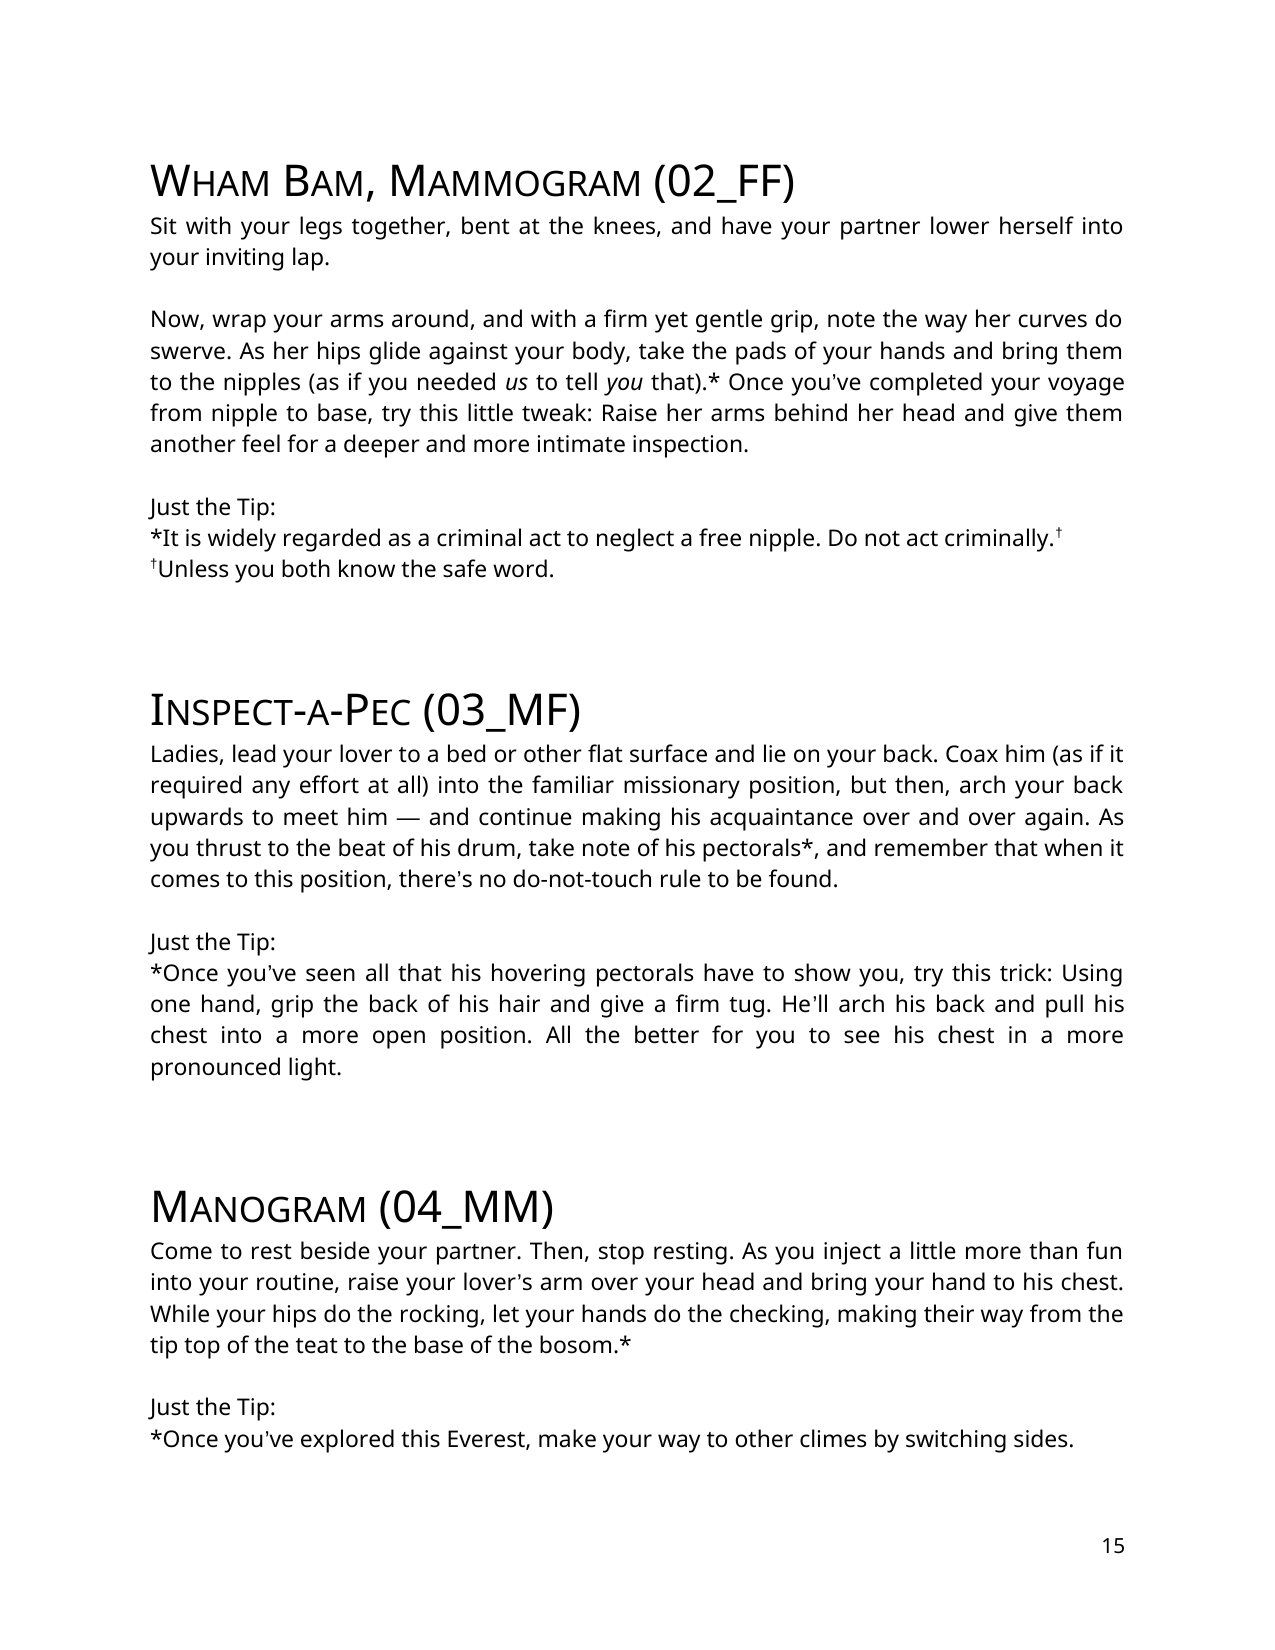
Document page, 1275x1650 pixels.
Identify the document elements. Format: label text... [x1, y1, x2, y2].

text Just the Tip: [150, 925, 1125, 957]
text Ladies, lead your lover to a bed or other flat surface and lie on your back. Coax him (as if it required any effort at all) into the familiar missionary position, but then, arch your back upwards to meet him — and continue making his acquaintance over and over again. As you thrust to the beat of his drum, take note of his pectorals*, and remember that when it comes to this position, there’s no do-not-touch rule to be found. [150, 738, 1125, 894]
text Now, wrap your arms around, and with a firm yet gentle grip, note the way her curves do swerve. As her hips glide against your body, take the pads of your hands and bring them to the nipples (as if you needed us to tell you that).* Once you’ve completed your voyage from nipple to base, try this little tweak: Raise her arms behind her head and give them another feel for a deeper and more intimate inspection. [150, 303, 1125, 459]
text Just the Tip: [150, 1391, 1125, 1422]
text *Once you’ve seen all that his hovering pectorals have to show you, try this trick: Using one hand, grip the back of his hair and give a firm tug. He’ll arch his back and pull his chest into a more open position. All the better for you to see his chest in a more pronounced light. [150, 957, 1125, 1082]
text †Unless you both know the safe word. [150, 553, 1125, 584]
text Inspect-a-Pec (03_MF) [150, 678, 1125, 738]
text Come to rest beside your partner. Then, stop resting. As you inject a little more than fun into your routine, raise your lover’s arm over your head and bring your hand to his chest. While your hips do the rocking, let your hands do the checking, making their way from the tip top of the teat to the base of the bosom.* [150, 1235, 1125, 1360]
text Sit with your legs together, bent at the knees, and have your partner lower herself into your inviting lap. [150, 209, 1125, 272]
text Manogram (04_MM) [150, 1175, 1125, 1235]
text *It is widely regarded as a criminal act to neglect a free nipple. Do not act criminally.† [150, 522, 1125, 553]
text Wham Bam, Mammogram (02_FF) [150, 150, 1125, 209]
text *Once you’ve explored this Everest, make your way to other climes by switching sides. [150, 1422, 1125, 1454]
text Just the Tip: [150, 491, 1125, 522]
